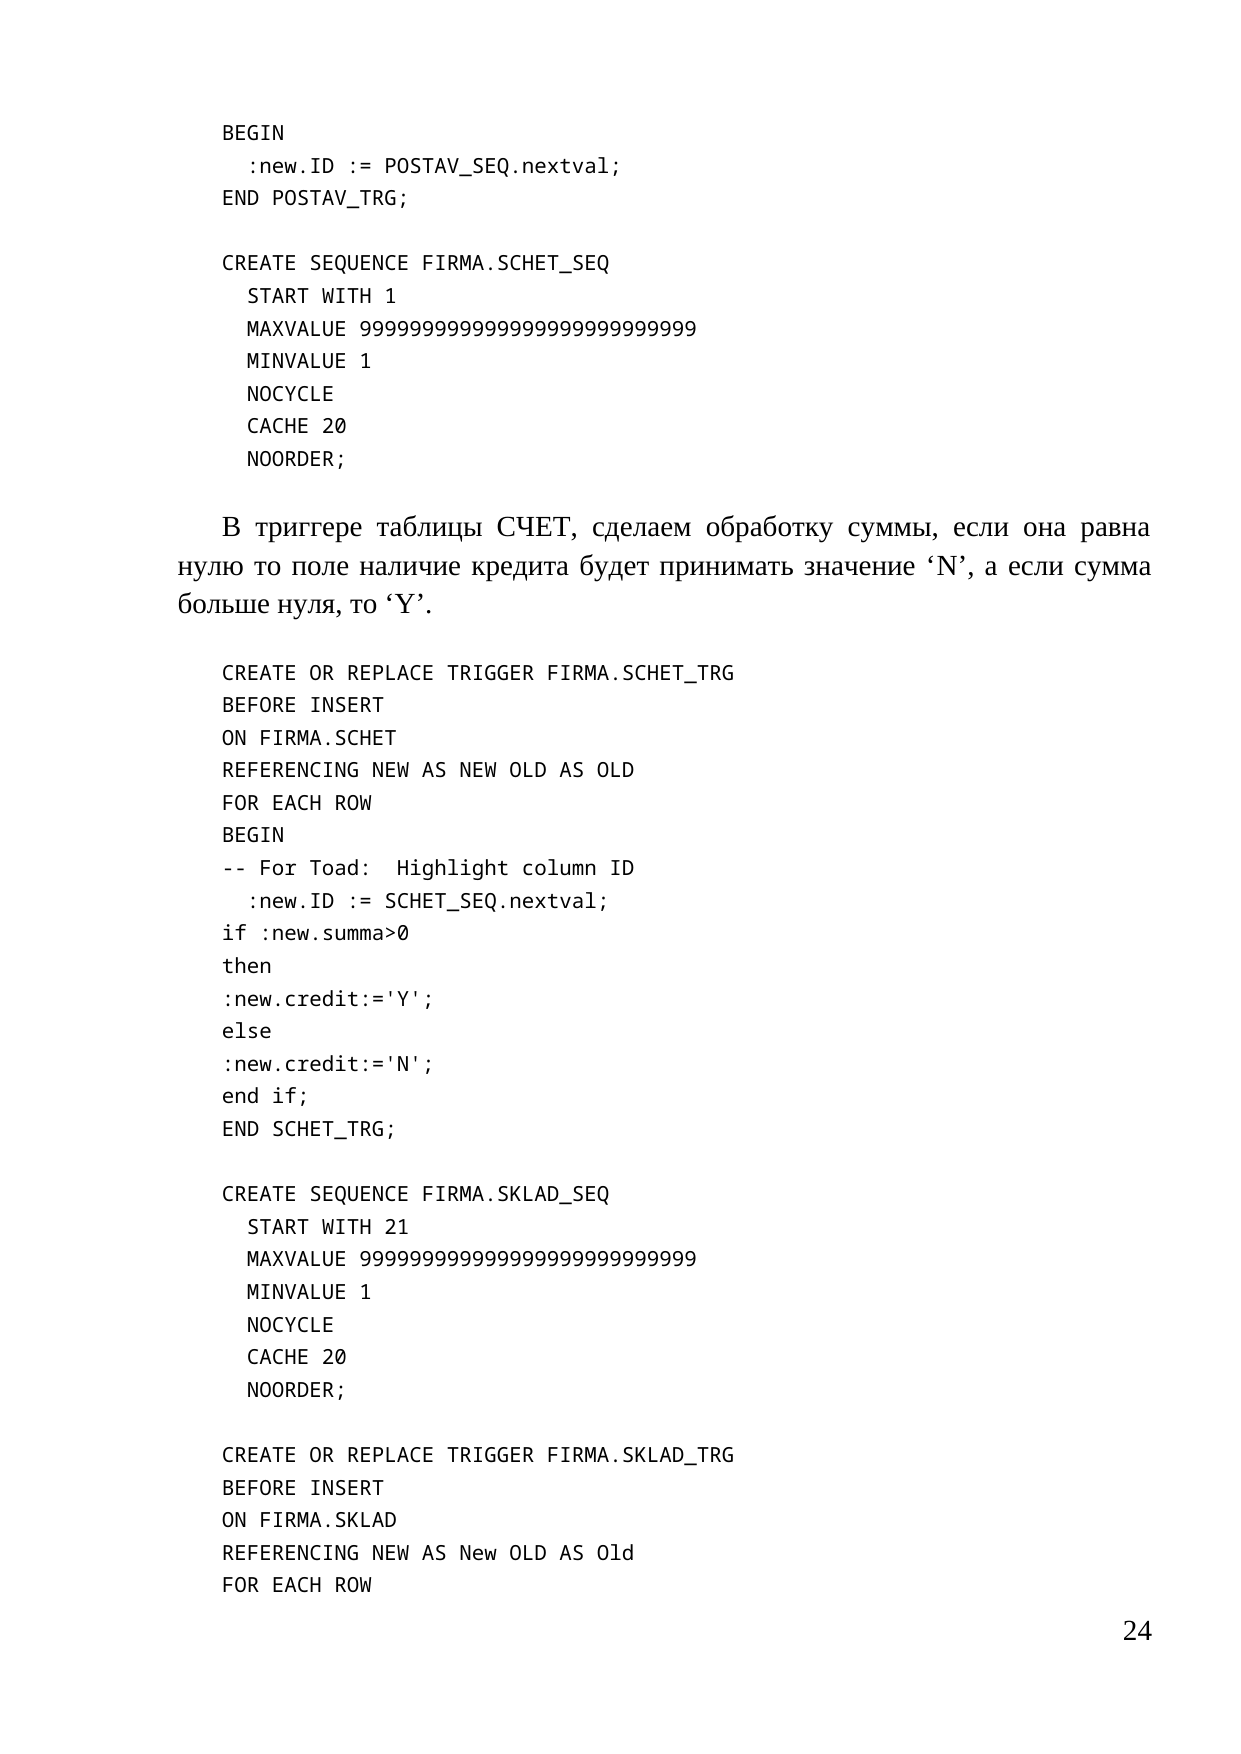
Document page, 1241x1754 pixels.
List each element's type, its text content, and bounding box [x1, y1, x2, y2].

text BEFORE INSERT [177, 1473, 1152, 1501]
text MINVALUE 1 [177, 346, 1152, 375]
text START WITH 21 [177, 1212, 1152, 1240]
text BEGIN [177, 118, 1152, 147]
text if :new.summa>0 [177, 918, 1152, 947]
text В триггере таблицы СЧЕТ, сделаем обработку суммы, если она равна нулю то поле наличие кредита будет принимать значение ‘N’, а если сумма больше нуля, то ‘Y’. [177, 509, 1152, 620]
text END SCHET_TRG; [177, 1114, 1152, 1142]
text START WITH 1 [177, 281, 1152, 309]
text CREATE SEQUENCE FIRMA.SCHET_SEQ [177, 248, 1152, 277]
text :new.credit:='N'; [177, 1049, 1152, 1077]
text FOR EACH ROW [177, 1571, 1152, 1599]
text :new.ID := POSTAV_SEQ.nextval; [177, 151, 1152, 179]
text MAXVALUE 999999999999999999999999999 [177, 1244, 1152, 1273]
text -- For Toad: Highlight column ID [177, 853, 1152, 882]
text FOR EACH ROW [177, 788, 1152, 816]
text CACHE 20 [177, 1342, 1152, 1371]
text NOORDER; [177, 444, 1152, 473]
text MAXVALUE 999999999999999999999999999 [177, 314, 1152, 342]
text :new.ID := SCHET_SEQ.nextval; [177, 886, 1152, 914]
text :new.credit:='Y'; [177, 984, 1152, 1012]
text then [177, 951, 1152, 979]
text BEGIN [177, 821, 1152, 849]
text MINVALUE 1 [177, 1277, 1152, 1306]
text REFERENCING NEW AS New OLD AS Old [177, 1538, 1152, 1566]
text REFERENCING NEW AS NEW OLD AS OLD [177, 755, 1152, 784]
text CREATE SEQUENCE FIRMA.SKLAD_SEQ [177, 1179, 1152, 1208]
text NOCYCLE [177, 1310, 1152, 1338]
text CACHE 20 [177, 412, 1152, 440]
text end if; [177, 1081, 1152, 1110]
text NOORDER; [177, 1375, 1152, 1403]
text END POSTAV_TRG; [177, 183, 1152, 212]
text ON FIRMA.SCHET [177, 723, 1152, 751]
text else [177, 1016, 1152, 1045]
text ON FIRMA.SKLAD [177, 1505, 1152, 1534]
text BEFORE INSERT [177, 690, 1152, 719]
text CREATE OR REPLACE TRIGGER FIRMA.SKLAD_TRG [177, 1440, 1152, 1468]
text NOCYCLE [177, 379, 1152, 407]
text CREATE OR REPLACE TRIGGER FIRMA.SCHET_TRG [177, 658, 1152, 686]
